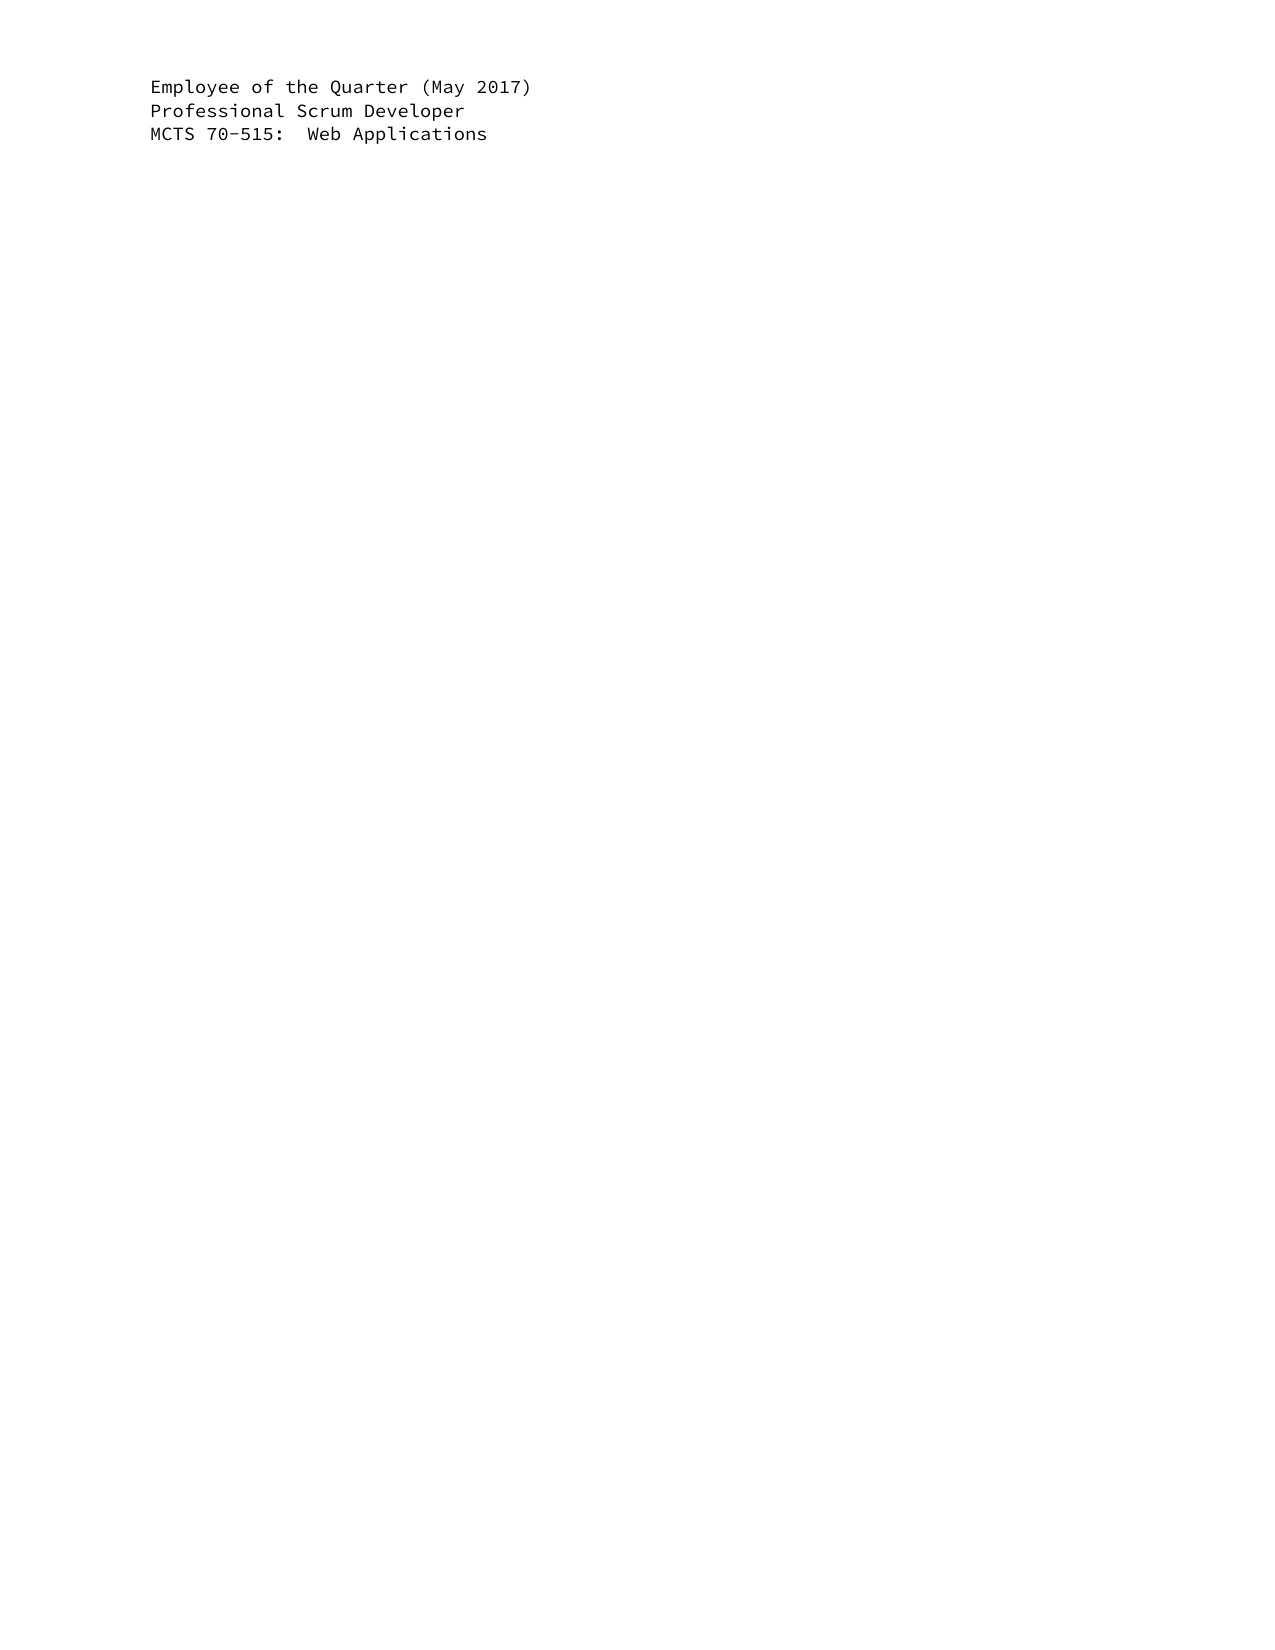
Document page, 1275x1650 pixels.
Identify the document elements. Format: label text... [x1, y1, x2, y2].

text Employee of the Quarter (May 2017) Professional Scrum Developer MCTS 70-515: Web Applications [150, 75, 1125, 146]
